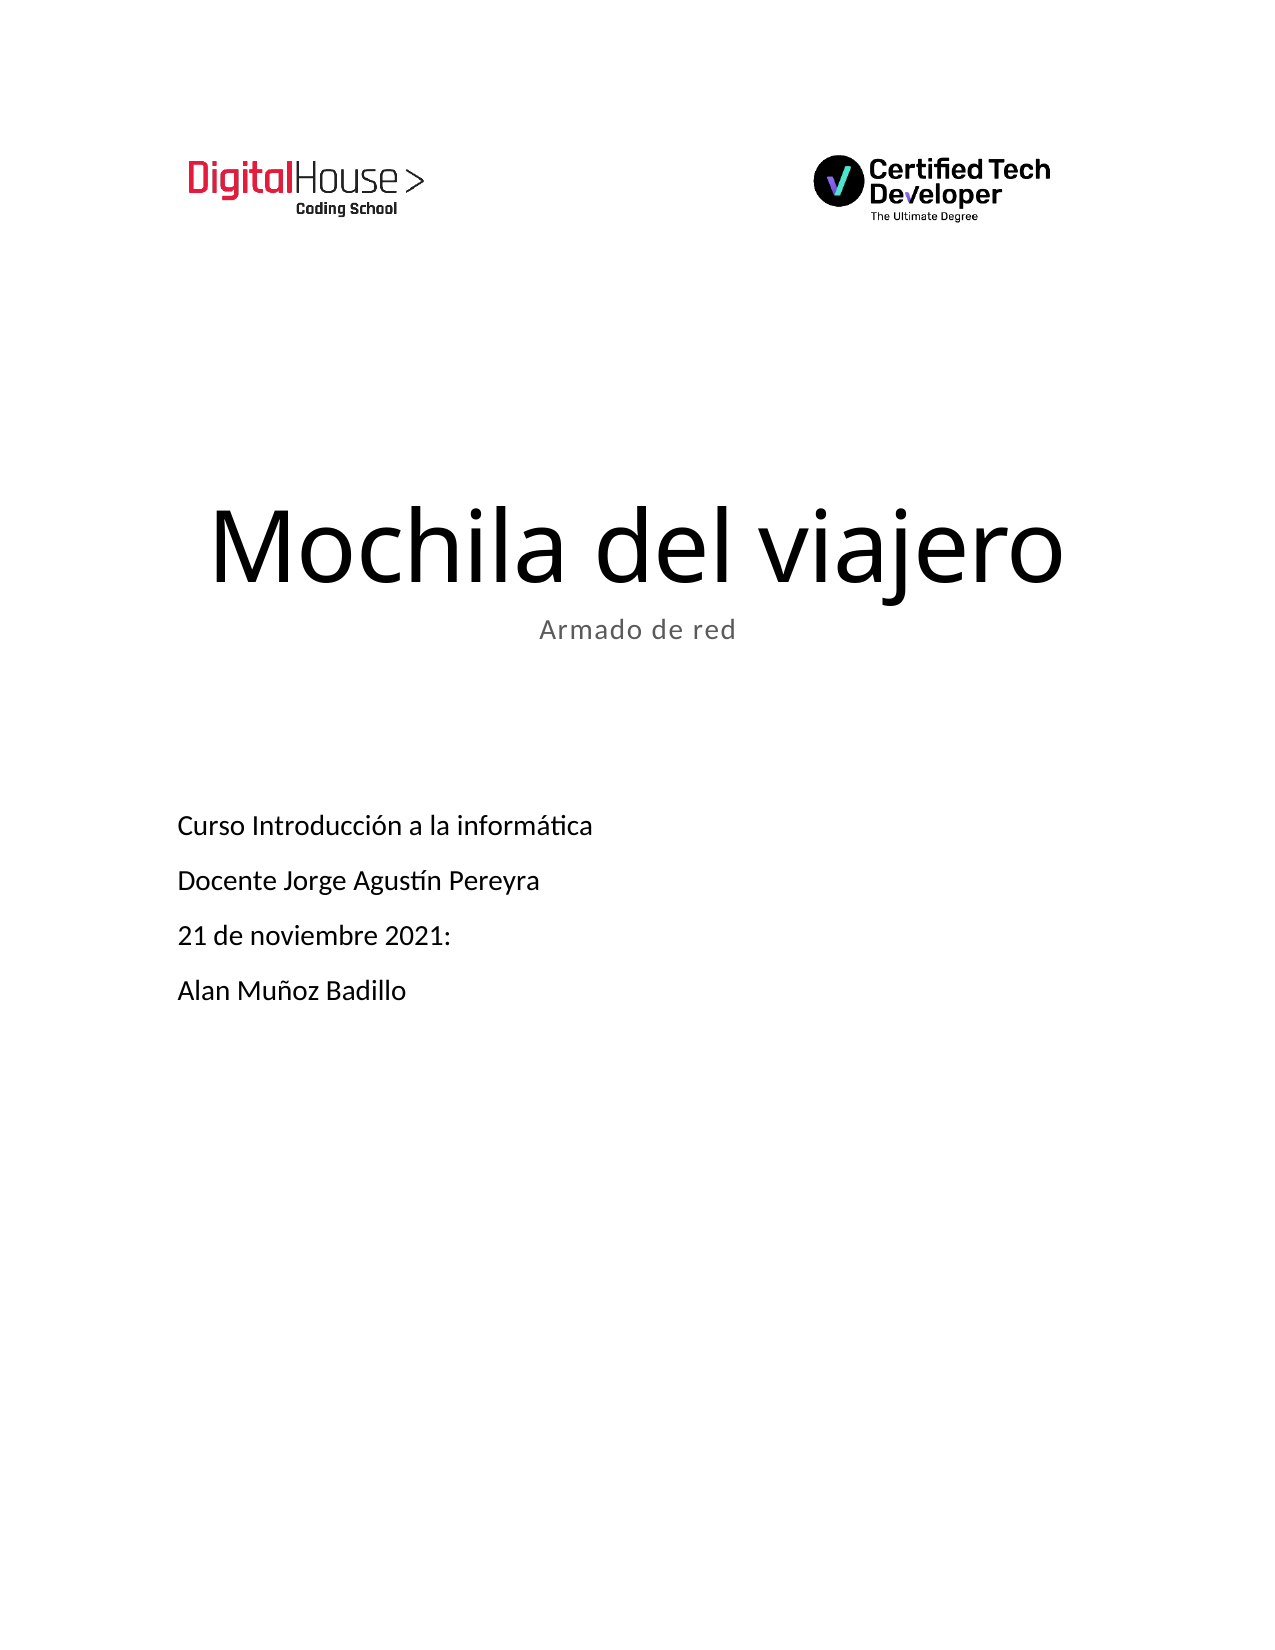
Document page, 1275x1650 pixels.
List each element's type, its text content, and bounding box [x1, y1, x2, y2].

picture [177, 150, 433, 227]
picture [810, 147, 1055, 227]
text Docente Jorge Agustín Pereyra [177, 862, 1098, 898]
subtitle Armado de red [177, 611, 1098, 647]
text Curso Introducción a la informática [177, 807, 1098, 843]
title Mochila del viajero [177, 475, 1098, 611]
text 21 de noviembre 2021: [177, 917, 1098, 953]
text Alan Muñoz Badillo [177, 972, 1098, 1008]
